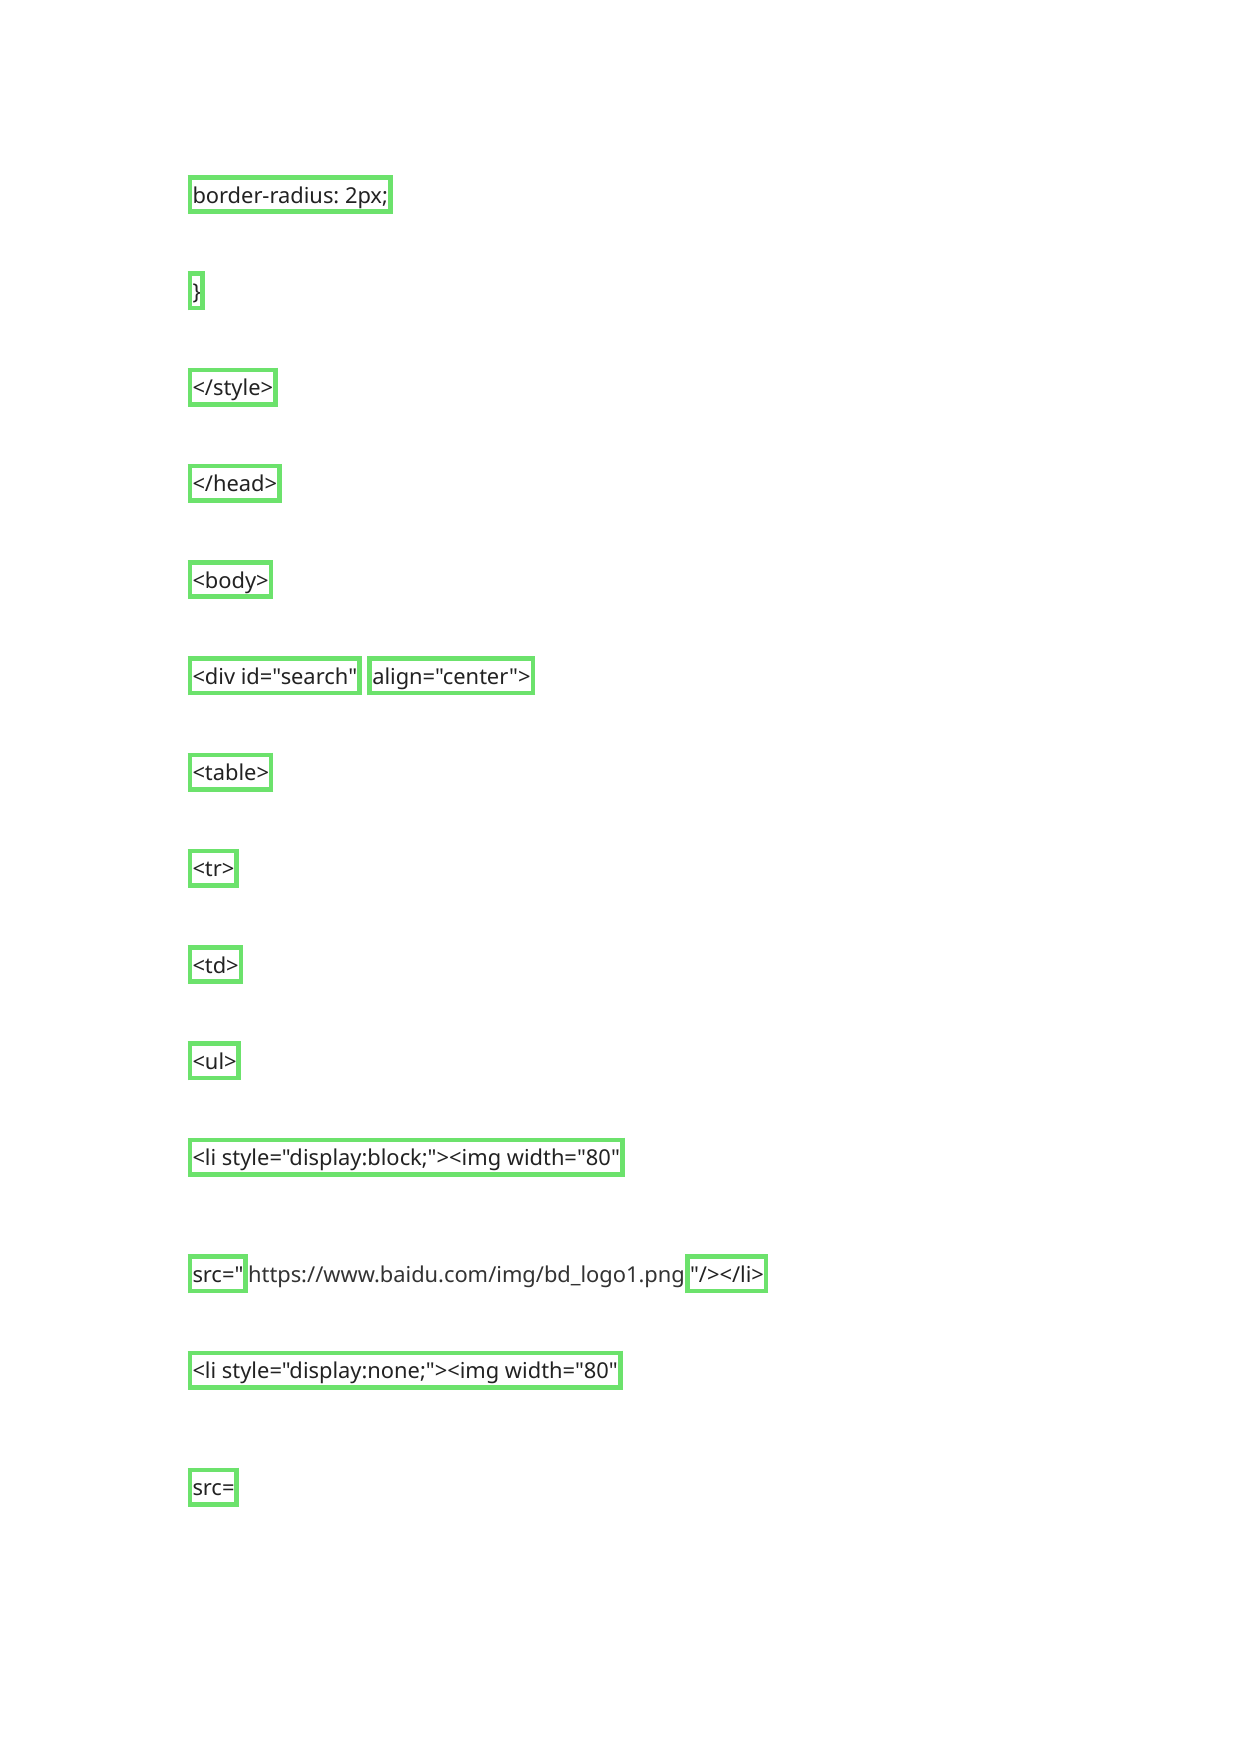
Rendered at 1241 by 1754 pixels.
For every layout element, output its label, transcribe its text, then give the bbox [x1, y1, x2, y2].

text <body> [187, 547, 1053, 612]
text <li style="display:block;"><img width="80" src="https://www.baidu.com/img/bd_logo1.png"/></li> [187, 1124, 1053, 1306]
text </style> [187, 354, 1053, 419]
text </head> [187, 451, 1053, 516]
text <table> [187, 739, 1053, 804]
text } [187, 258, 1053, 323]
text border-radius: 2px; [187, 162, 1053, 227]
text <div id="search" align="center"> [187, 643, 1053, 708]
text <ul> [187, 1028, 1053, 1093]
text <tr> [187, 836, 1053, 901]
text <td> [187, 932, 1053, 997]
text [187, 1338, 1053, 1520]
